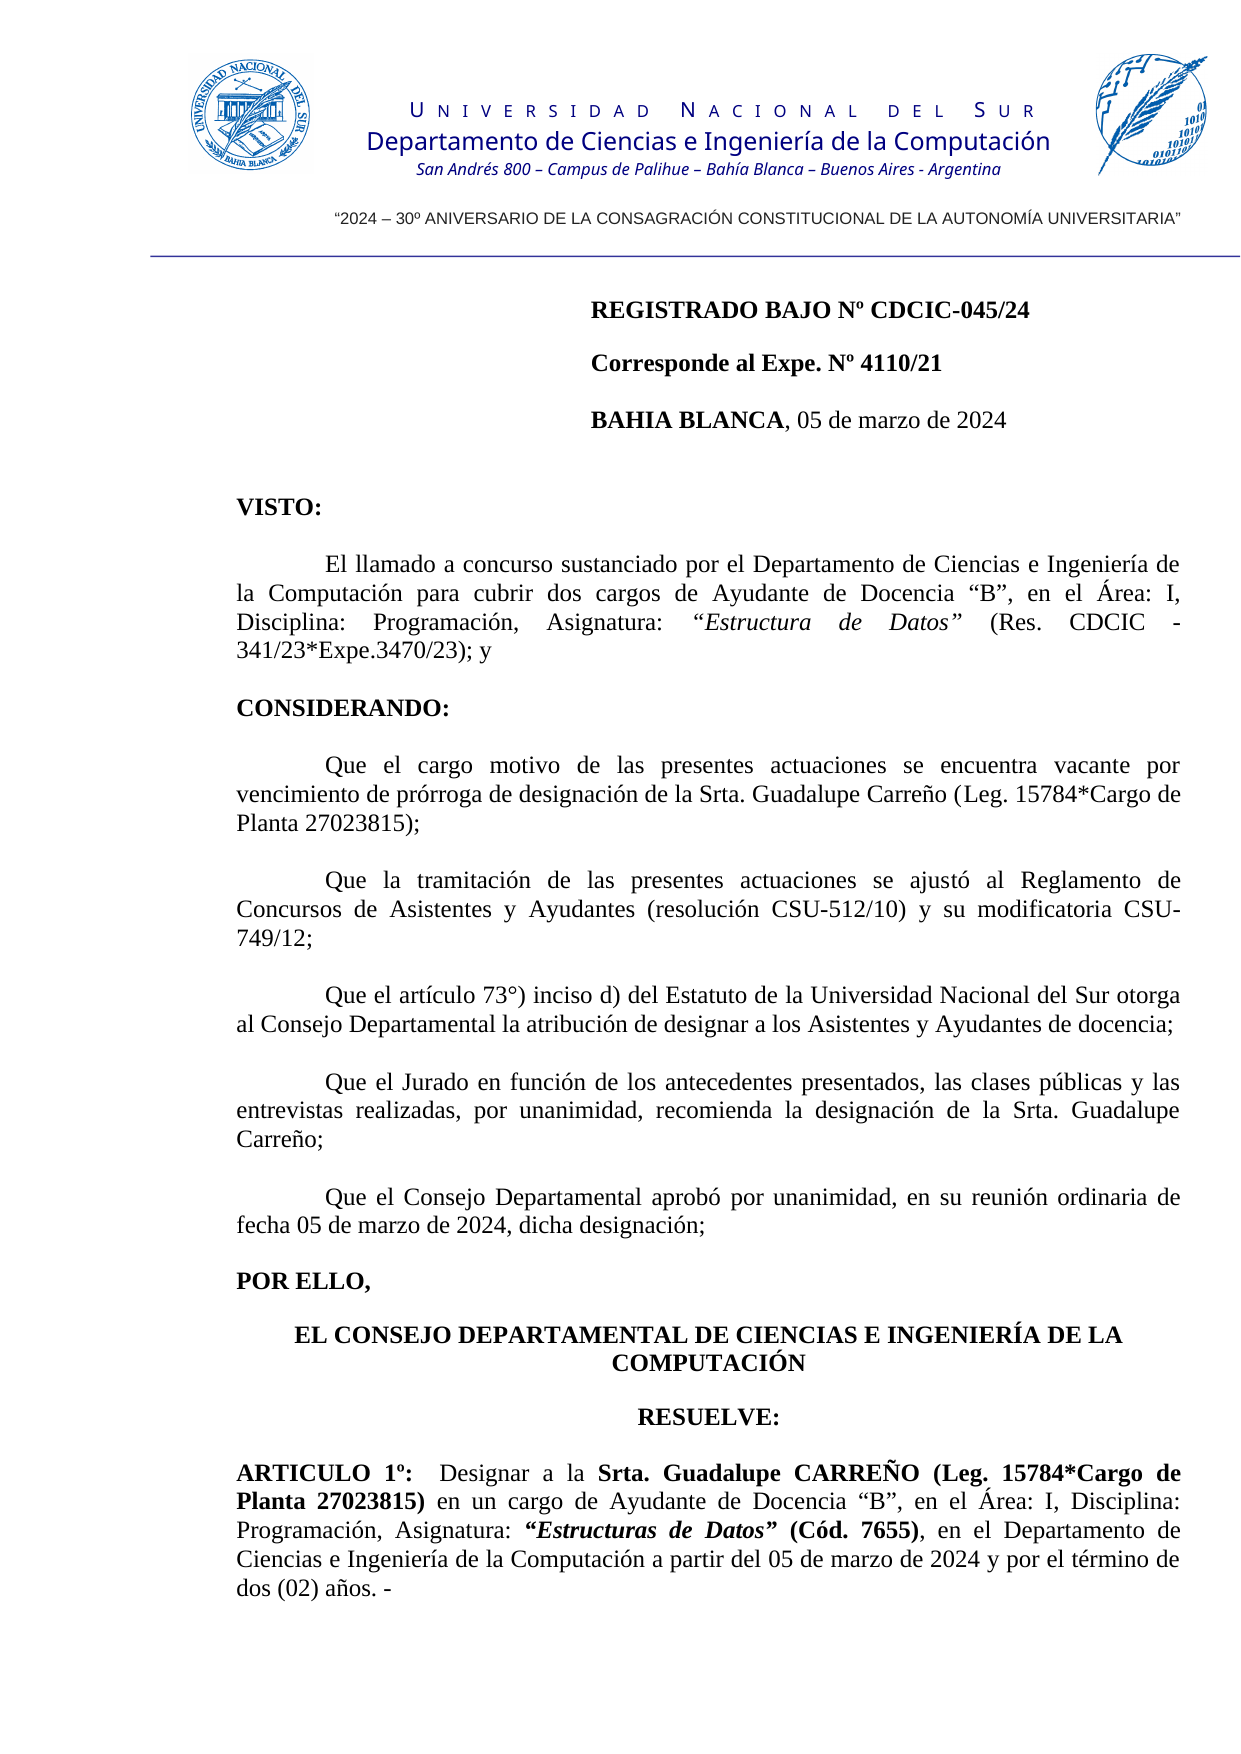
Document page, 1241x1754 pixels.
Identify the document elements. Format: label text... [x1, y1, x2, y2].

text RESUELVE: [236, 1403, 1181, 1431]
text Corresponde al Expe. Nº 4110/21 [236, 348, 1181, 377]
text REGISTRADO BAJO Nº CDCIC-045/24 [236, 295, 1181, 324]
picture [187, 53, 315, 174]
text El llamado a concurso sustanciado por el Departamento de Ciencias e Ingeniería de la Computación para cubrir dos cargos de Ayudante de Docencia “B”, en el Área: I, Disciplina: Programación, Asignatura: “Estructura de Datos” (Res. CDCIC -341/23*Expe.3470/23); y [236, 549, 1181, 664]
text Que la tramitación de las presentes actuaciones se ajustó al Reglamento de Concursos de Asistentes y Ayudantes (resolución CSU-512/10) y su modificatoria CSU-749/12; [236, 866, 1181, 952]
text EL CONSEJO DEPARTAMENTAL DE CIENCIAS E INGENIERÍA DE LA COMPUTACIÓN [236, 1322, 1181, 1376]
text ARTICULO 1º: Designar a la Srta. Guadalupe CARREÑO (Leg. 15784*Cargo de Planta 27023815) en un cargo de Ayudante de Docencia “B”, en el Área: I, Disciplina: Programación, Asignatura: “Estructuras de Datos” (Cód. 7655), en el Departamento de Ciencias e Ingeniería de la Computación a partir del 05 de marzo de 2024 y por el término de dos (02) años. - [236, 1458, 1181, 1601]
text POR ELLO, [236, 1268, 1181, 1295]
text Que el Jurado en función de los antecedentes presentados, las clases públicas y las entrevistas realizadas, por unanimidad, recomienda la designación de la Srta. Guadalupe Carreño; [236, 1067, 1181, 1153]
text BAHIA BLANCA, 05 de marzo de 2024 [236, 406, 1181, 434]
text Que el Consejo Departamental aprobó por unanimidad, en su reunión ordinaria de fecha 05 de marzo de 2024, dicha designación; [236, 1182, 1181, 1239]
text Que el cargo motivo de las presentes actuaciones se encuentra vacante por vencimiento de prórroga de designación de la Srta. Guadalupe Carreño (Leg. 15784*Cargo de Planta 27023815); [236, 751, 1181, 837]
picture [1095, 53, 1209, 176]
text VISTO: [236, 492, 1181, 521]
text Que el artículo 73°) inciso d) del Estatuto de la Universidad Nacional del Sur otorga al Consejo Departamental la atribución de designar a los Asistentes y Ayudantes de docencia; [236, 981, 1181, 1038]
text CONSIDERANDO: [236, 693, 1181, 722]
